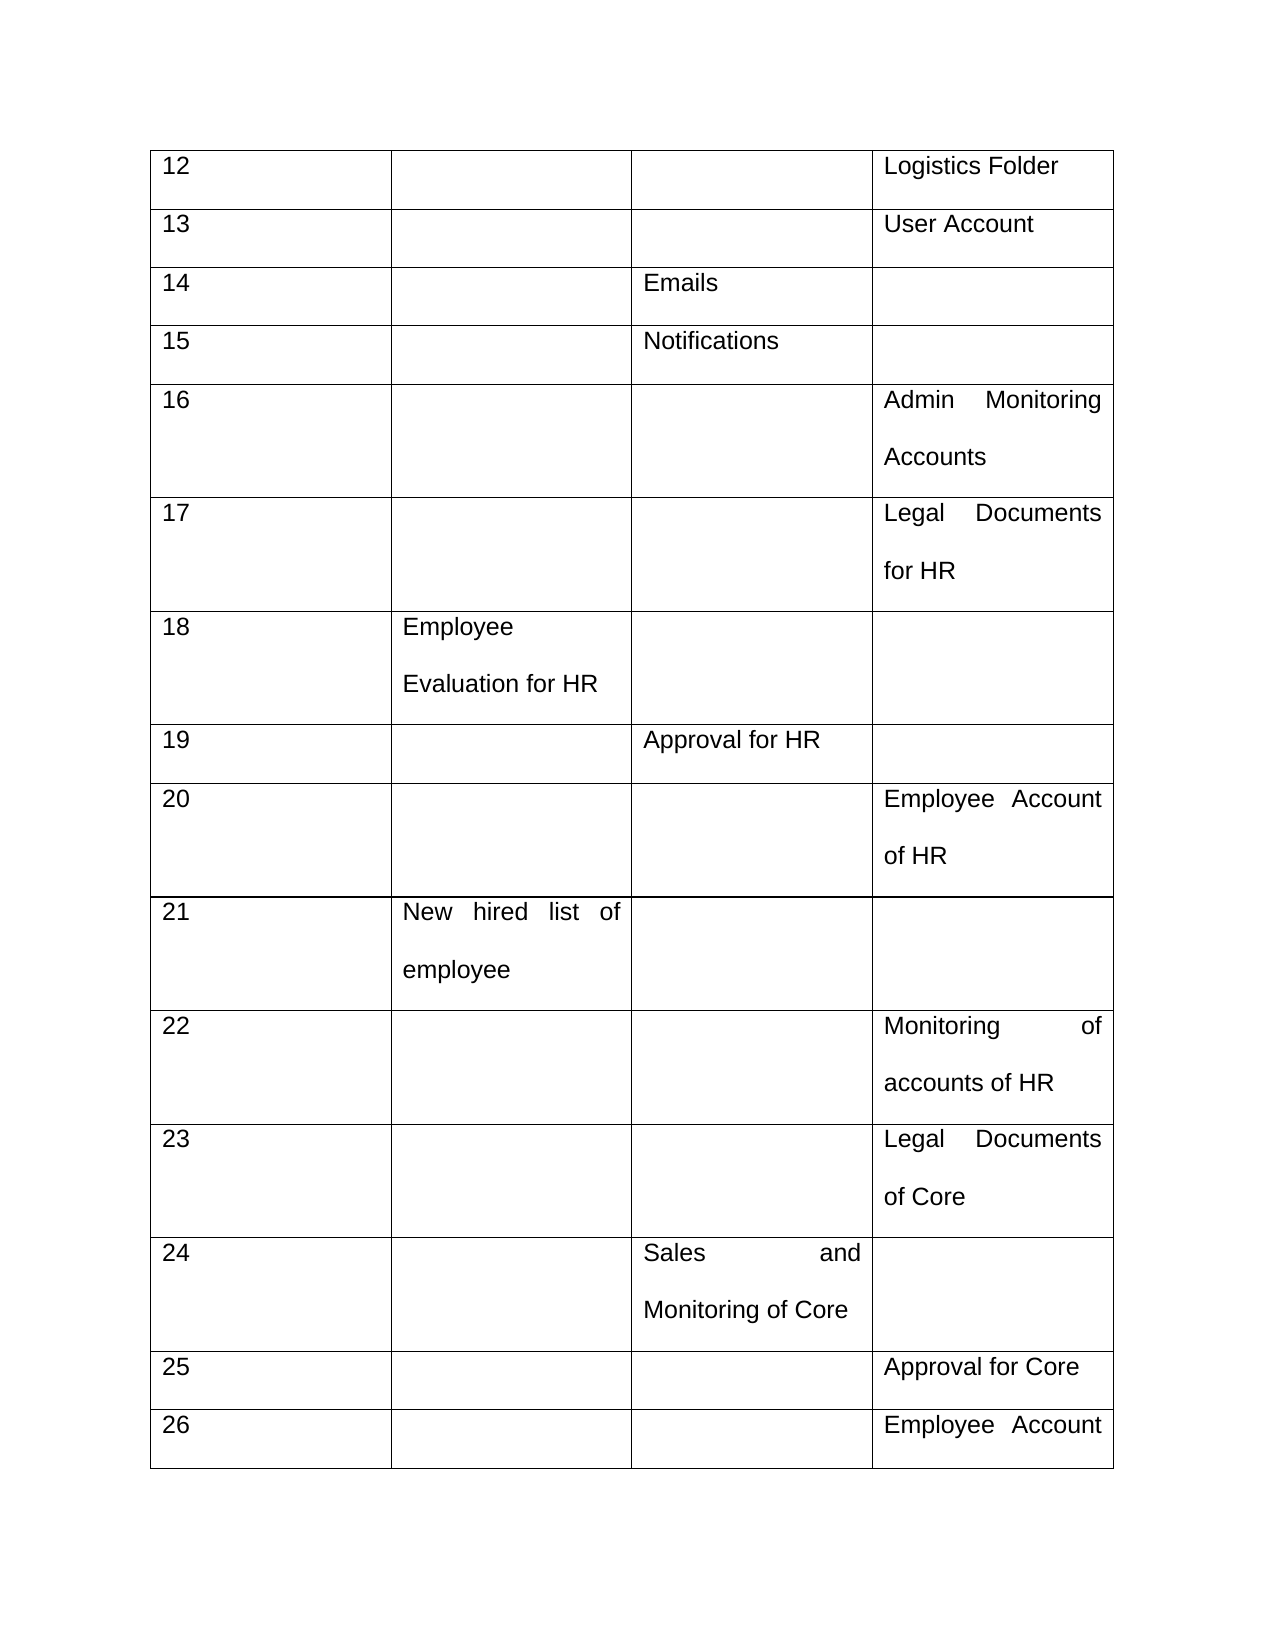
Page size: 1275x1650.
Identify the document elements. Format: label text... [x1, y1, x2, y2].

table_cell [873, 1238, 1113, 1351]
table_cell 23 [151, 1125, 391, 1237]
table_cell 16 [151, 385, 391, 497]
table_cell [632, 1410, 872, 1467]
table_cell Logistics Folder [873, 151, 1113, 208]
table_cell [392, 1125, 631, 1237]
table_cell [873, 268, 1113, 325]
table_cell [873, 612, 1113, 724]
table_cell [632, 784, 872, 896]
table_cell [632, 210, 872, 267]
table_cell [873, 1410, 1113, 1467]
table_cell [632, 1011, 872, 1123]
table_cell [632, 1125, 872, 1237]
table_cell [632, 385, 872, 497]
table_cell [392, 1352, 631, 1409]
table_cell [392, 498, 631, 611]
table_cell 14 [151, 268, 391, 325]
table_cell 17 [151, 498, 391, 611]
table_cell Approval for HR [632, 725, 872, 783]
table_cell [873, 898, 1113, 1010]
table_cell 12 [151, 151, 391, 208]
table_cell 20 [151, 784, 391, 896]
table_cell [392, 385, 631, 497]
table_cell 26 [151, 1410, 391, 1467]
table_cell Legal Documents for HR [873, 498, 1113, 611]
table_cell Employee Evaluation for HR [392, 612, 631, 724]
table_cell Sales and Monitoring of Core [632, 1238, 872, 1351]
table_cell [392, 210, 631, 267]
table_cell [632, 1352, 872, 1409]
table_cell 19 [151, 725, 391, 783]
table_cell Employee Account of HR [873, 784, 1113, 896]
table_cell 25 [151, 1352, 391, 1409]
table_cell [392, 1011, 631, 1123]
table_cell Admin Monitoring Accounts [873, 385, 1113, 497]
table_cell [392, 1238, 631, 1351]
table_cell 24 [151, 1238, 391, 1351]
table_cell 22 [151, 1011, 391, 1123]
table_cell [632, 898, 872, 1010]
table_cell [392, 725, 631, 783]
table_cell [632, 151, 872, 208]
table_cell Legal Documents of Core [873, 1125, 1113, 1237]
table_cell [632, 612, 872, 724]
table_cell Approval for Core [873, 1352, 1113, 1409]
table_cell [873, 725, 1113, 783]
table_cell New hired list of employee [392, 898, 631, 1010]
table_cell [873, 326, 1113, 384]
table_cell 18 [151, 612, 391, 724]
table_cell User Account [873, 210, 1113, 267]
table_cell 13 [151, 210, 391, 267]
table_cell [392, 784, 631, 896]
table_cell [392, 268, 631, 325]
table_cell Emails [632, 268, 872, 325]
table_cell Notifications [632, 326, 872, 384]
table_cell [392, 151, 631, 208]
table_cell Monitoring of accounts of HR [873, 1011, 1113, 1123]
table_cell 15 [151, 326, 391, 384]
table_cell [632, 498, 872, 611]
table_cell [392, 1410, 631, 1467]
table_cell [392, 326, 631, 384]
table_cell 21 [151, 898, 391, 1010]
